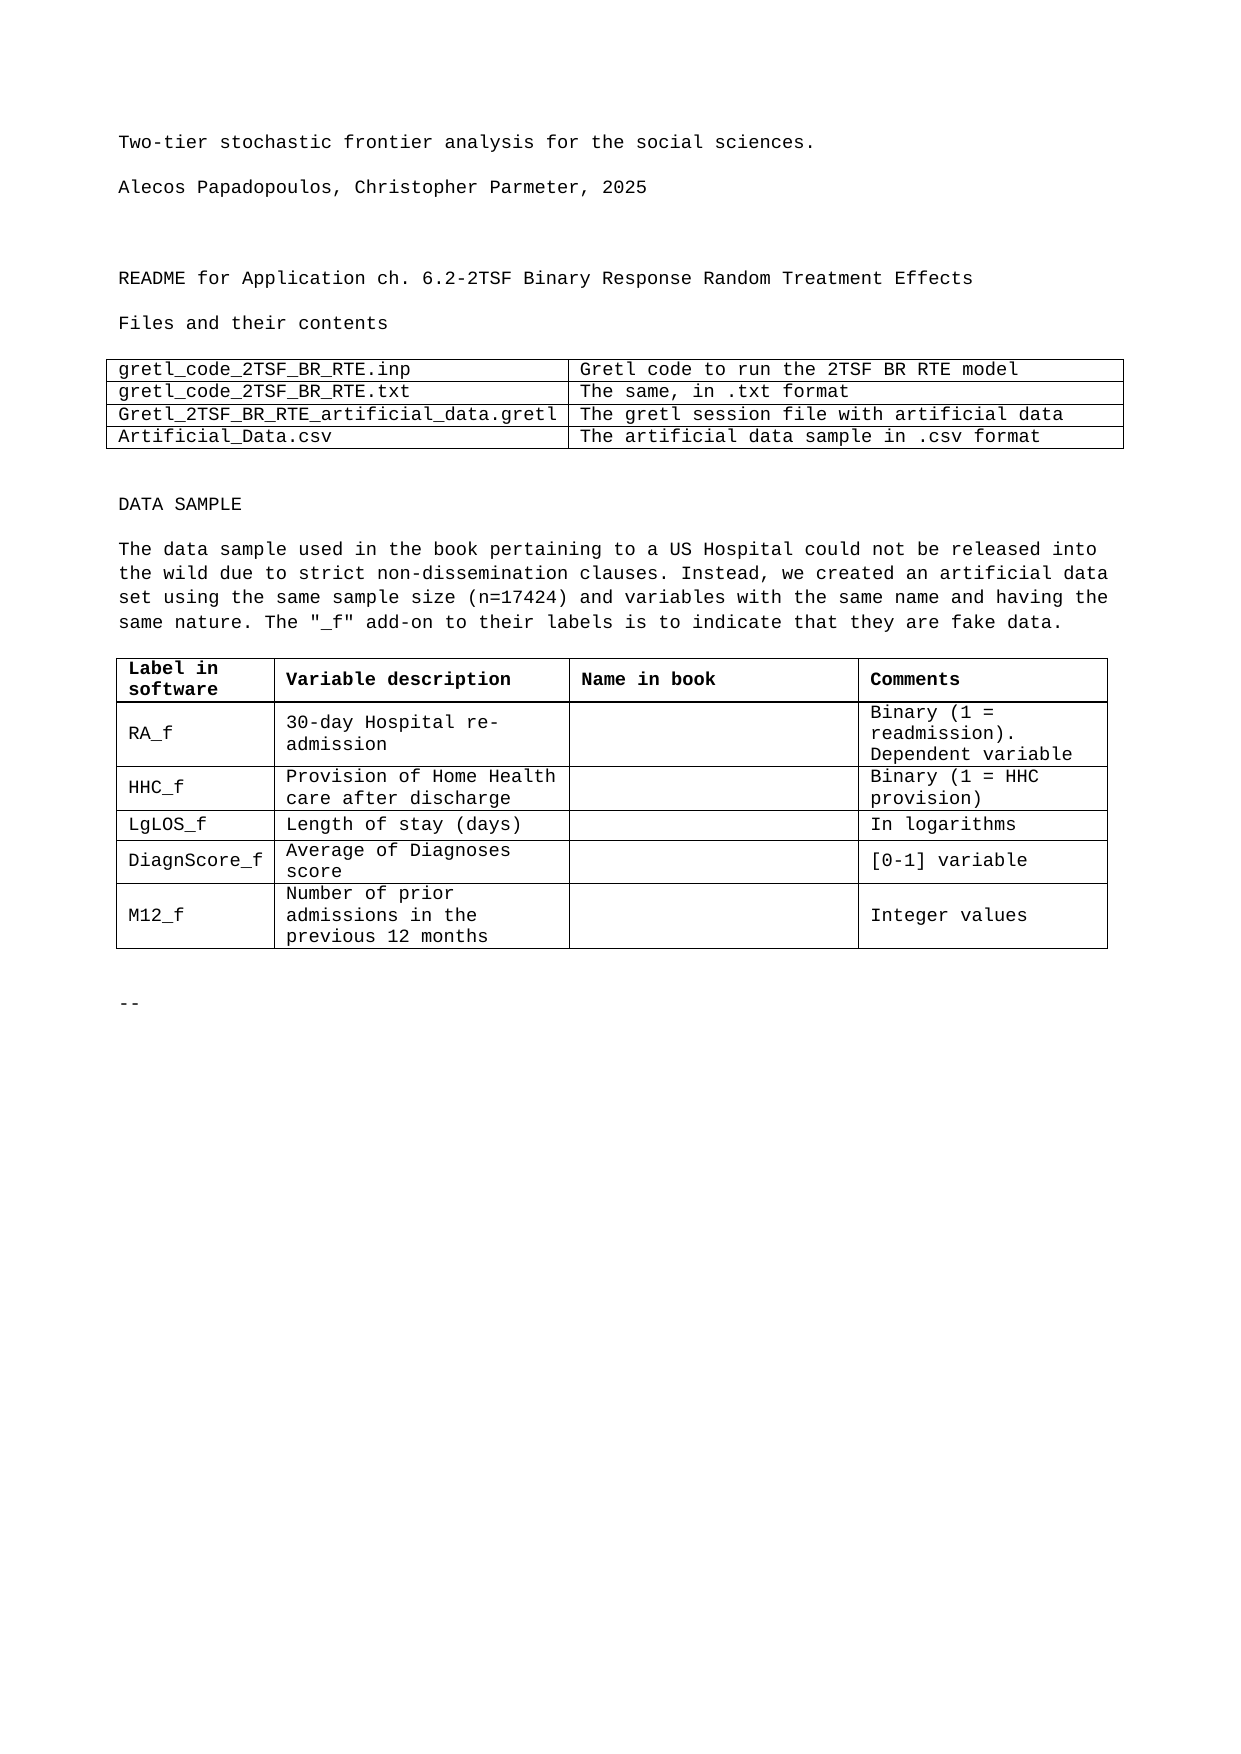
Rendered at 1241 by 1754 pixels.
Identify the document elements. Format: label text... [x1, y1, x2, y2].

table_cell Number of prior admissions in the previous 12 months [275, 884, 569, 948]
table_cell The gretl session file with artificial data [569, 405, 1123, 426]
table_cell In logarithms [859, 811, 1107, 839]
table_cell Artificial_Data.csv [107, 427, 568, 448]
table_cell gretl_code_2TSF_BR_RTE.txt [107, 382, 568, 403]
table_header Comments [859, 659, 1107, 701]
text DATA SAMPLE [118, 494, 1122, 516]
table_cell Average of Diagnoses score [275, 841, 569, 883]
text Files and their contents [118, 314, 1122, 335]
table_header gretl_code_2TSF_BR_RTE.inp [107, 360, 568, 381]
table_cell LgLOS_f [117, 811, 274, 839]
table_cell Provision of Home Health care after discharge [275, 767, 569, 810]
table_cell HHC_f [117, 767, 274, 810]
table_cell RA_f [117, 703, 274, 766]
text Two-tier stochastic frontier analysis for the social sciences. [118, 133, 1122, 154]
table_cell [570, 811, 858, 839]
table_header Variable description [275, 659, 569, 701]
text README for Application ch. 6.2-2TSF Binary Response Random Treatment Effects [118, 268, 1122, 290]
table_cell DiagnScore_f [117, 841, 274, 883]
table_cell 30-day Hospital re-admission [275, 703, 569, 766]
table_cell [0-1] variable [859, 841, 1107, 883]
table_cell [570, 841, 858, 883]
table_cell Integer values [859, 884, 1107, 948]
table_cell [570, 703, 858, 766]
text Alecos Papadopoulos, Christopher Parmeter, 2025 [118, 178, 1122, 199]
table_cell The artificial data sample in .csv format [569, 427, 1123, 448]
table_cell Binary (1 = HHC provision) [859, 767, 1107, 810]
text The data sample used in the book pertaining to a US Hospital could not be released into the wild due to strict non-dissemination clauses. Instead, we created an artificial data set using the same sample size (n=17424) and variables with the same name and having the same nature. The "_f" add-on to their labels is to indicate that they are fake data. [118, 539, 1122, 634]
table_cell M12_f [117, 884, 274, 948]
table_cell [570, 884, 858, 948]
table_cell Length of stay (days) [275, 811, 569, 839]
table_header Label in software [117, 659, 274, 701]
text -- [118, 994, 1122, 1015]
table_cell Binary (1 = readmission). Dependent variable [859, 703, 1107, 766]
table_cell Gretl_2TSF_BR_RTE_artificial_data.gretl [107, 405, 568, 426]
table_cell [570, 767, 858, 810]
table_header Gretl code to run the 2TSF BR RTE model [569, 360, 1123, 381]
table_header Name in book [570, 659, 858, 701]
table_cell The same, in .txt format [569, 382, 1123, 403]
